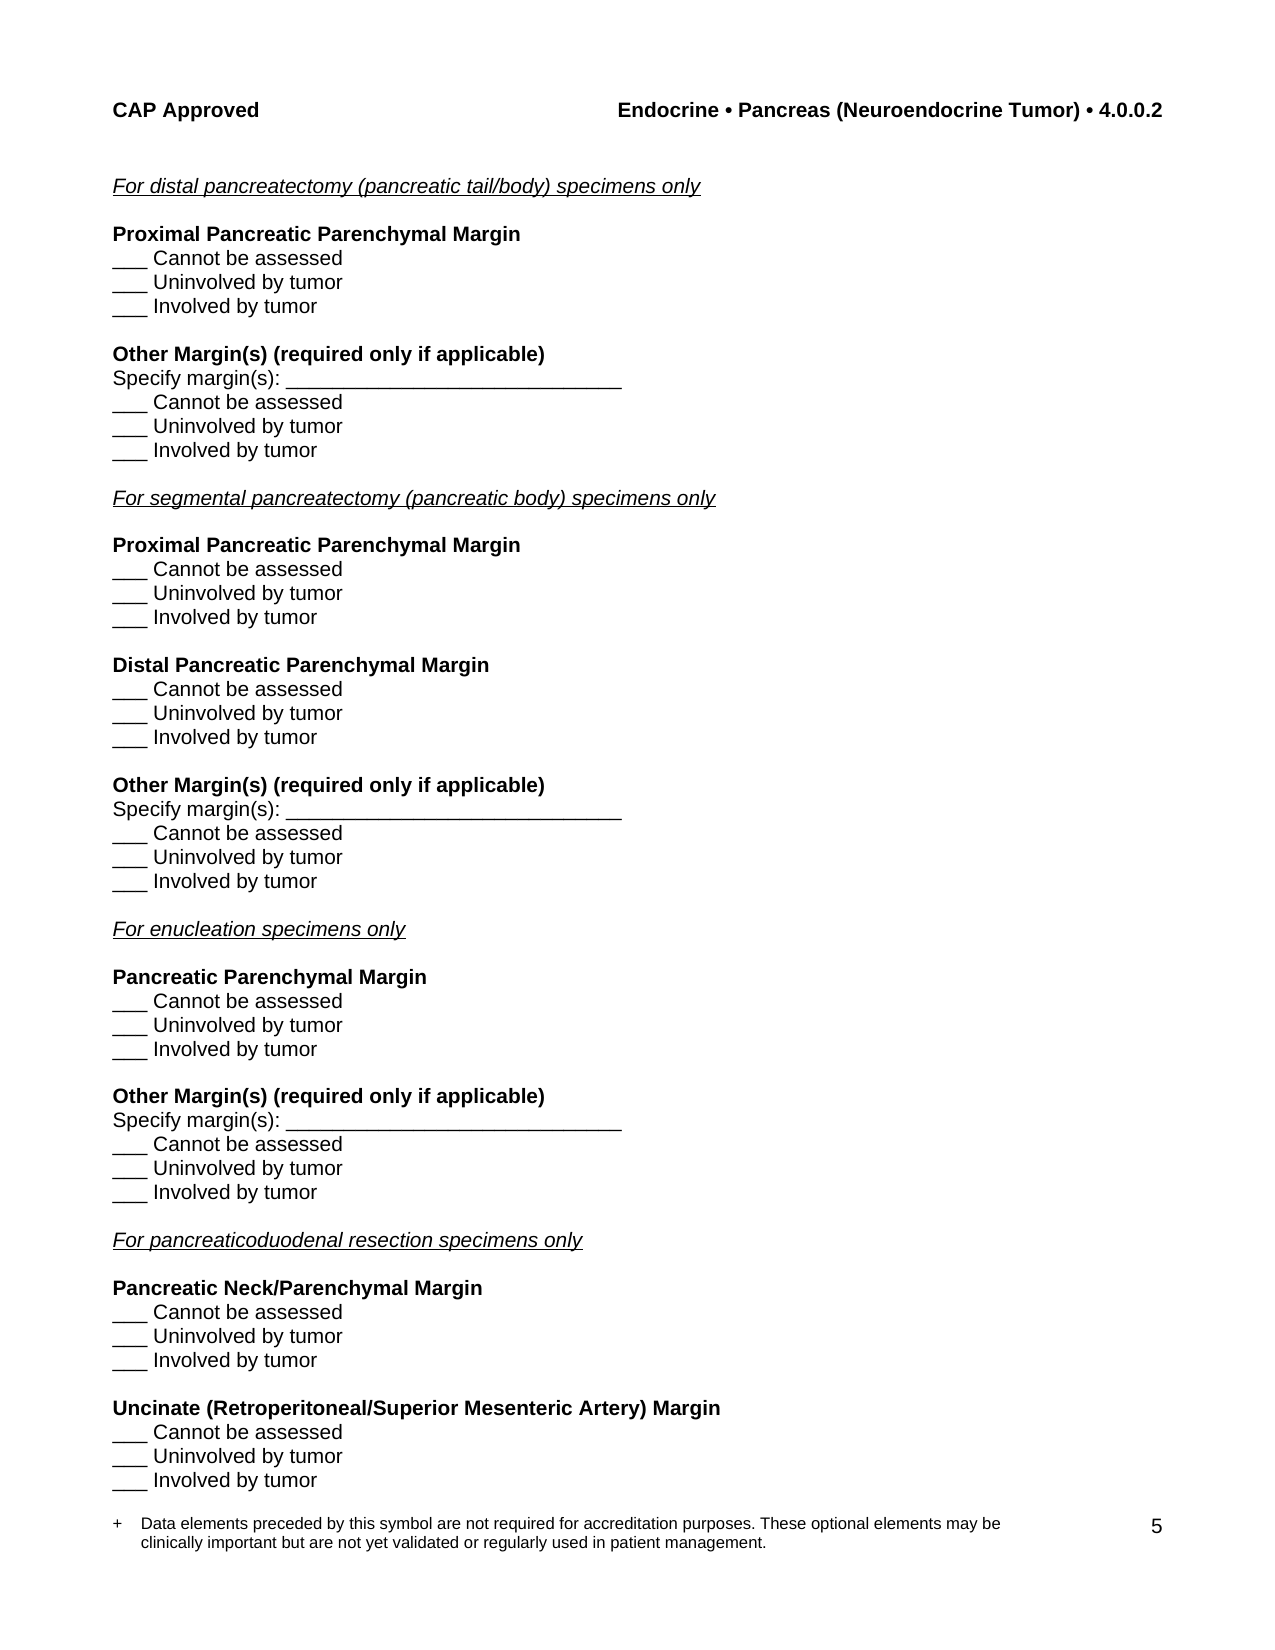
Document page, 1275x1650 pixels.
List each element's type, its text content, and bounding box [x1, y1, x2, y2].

text Proximal Pancreatic Parenchymal Margin [112, 222, 1162, 246]
list For pancreaticoduodenal resection specimens only [112, 1228, 1162, 1252]
text Specify margin(s): _____________________________ [112, 797, 1162, 821]
text ___ Uninvolved by tumor [112, 581, 1162, 605]
text Specify margin(s): _____________________________ [112, 1108, 1162, 1132]
list ___ Uninvolved by tumor [112, 1324, 1162, 1348]
text Proximal Pancreatic Parenchymal Margin [112, 533, 1162, 557]
text ___ Uninvolved by tumor [112, 701, 1162, 725]
text Pancreatic Neck/Parenchymal Margin [112, 1276, 1162, 1300]
text ___ Involved by tumor [112, 1468, 1162, 1492]
text ___ Uninvolved by tumor [112, 270, 1162, 294]
text ___ Cannot be assessed [112, 988, 1162, 1012]
text ___ Cannot be assessed [112, 1420, 1162, 1444]
text ___ Involved by tumor [112, 294, 1162, 318]
text Other Margin(s) (required only if applicable) [112, 773, 1162, 797]
text ___ Uninvolved by tumor [112, 1012, 1162, 1036]
text ___ Cannot be assessed [112, 1132, 1162, 1156]
text Other Margin(s) (required only if applicable) [112, 1084, 1162, 1108]
text ___ Cannot be assessed [112, 389, 1162, 413]
text Pancreatic Parenchymal Margin [112, 964, 1162, 988]
list ___ Cannot be assessed [112, 1300, 1162, 1324]
text ___ Cannot be assessed [112, 821, 1162, 845]
text ___ Cannot be assessed [112, 557, 1162, 581]
text Distal Pancreatic Parenchymal Margin [112, 653, 1162, 677]
text ___ Involved by tumor [112, 725, 1162, 749]
text For distal pancreatectomy (pancreatic tail/body) specimens only [112, 174, 1162, 198]
text ___ Uninvolved by tumor [112, 1156, 1162, 1180]
text Uncinate (Retroperitoneal/Superior Mesenteric Artery) Margin [112, 1396, 1162, 1420]
text ___ Involved by tumor [112, 437, 1162, 461]
text ___ Involved by tumor [112, 1348, 1162, 1372]
text ___ Involved by tumor [112, 1036, 1162, 1060]
text ___ Uninvolved by tumor [112, 1444, 1162, 1468]
text ___ Cannot be assessed [112, 677, 1162, 701]
text ___ Involved by tumor [112, 1180, 1162, 1204]
text ___ Involved by tumor [112, 869, 1162, 893]
text ___ Involved by tumor [112, 605, 1162, 629]
text For segmental pancreatectomy (pancreatic body) specimens only [112, 485, 1162, 509]
text ___ Uninvolved by tumor [112, 845, 1162, 869]
text ___ Uninvolved by tumor [112, 413, 1162, 437]
text Specify margin(s): _____________________________ [112, 366, 1162, 389]
text ___ Cannot be assessed [112, 246, 1162, 270]
text Other Margin(s) (required only if applicable) [112, 342, 1162, 366]
text For enucleation specimens only [112, 917, 1162, 941]
